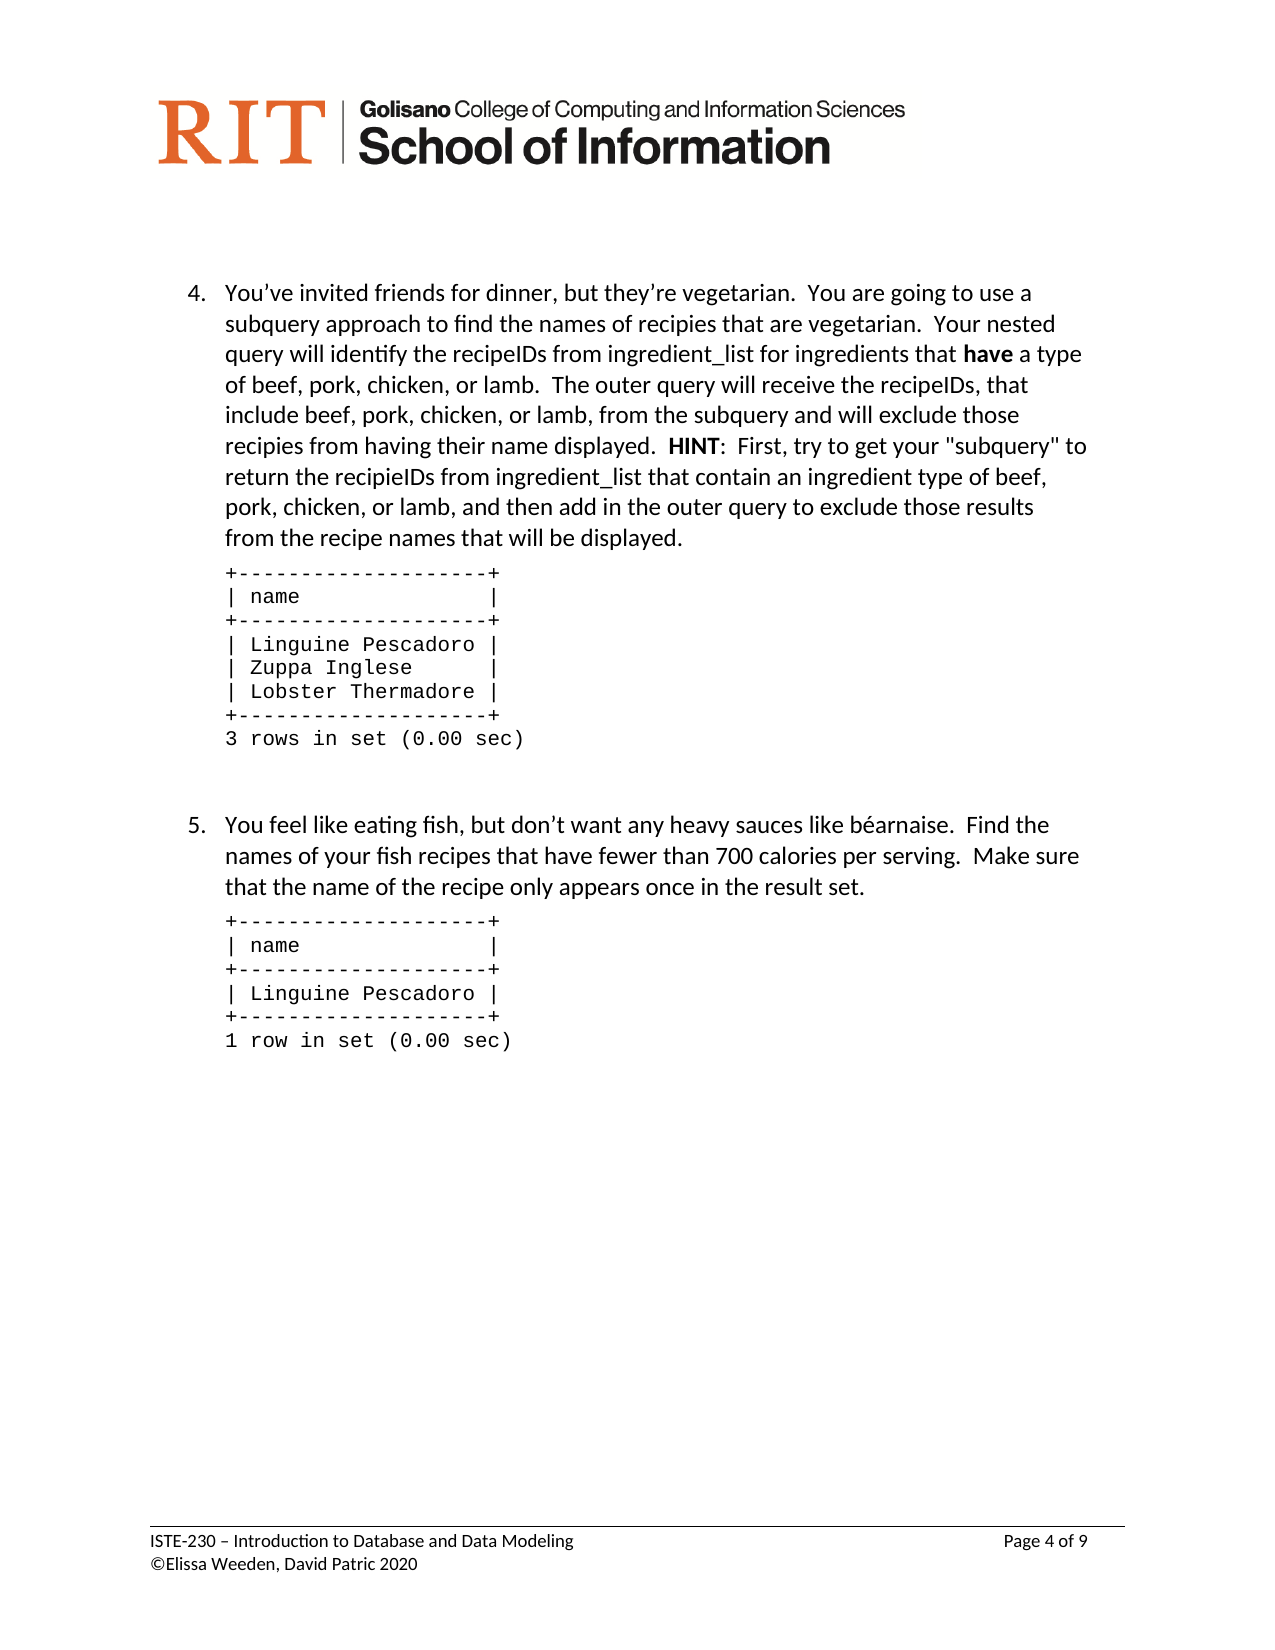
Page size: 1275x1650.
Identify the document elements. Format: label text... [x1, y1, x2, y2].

picture [150, 85, 923, 179]
text +--------------------+ [225, 959, 1087, 982]
text +--------------------+ [225, 1006, 1087, 1030]
text +--------------------+ [225, 704, 1087, 728]
text +--------------------+ [225, 912, 1087, 935]
text | Lobster Thermadore | [225, 681, 1087, 704]
list You’ve invited friends for dinner, but they’re vegetarian. You are going to use a subquery approach to find the names of recipies that are vegetarian. Your nested query will identify the recipeIDs from ingredient_list for ingredients that have a type of beef, pork, chicken, or lamb. The outer query will receive the recipeIDs, that include beef, pork, chicken, or lamb, from the subquery and will exclude those recipies from having their name displayed. HINT: First, try to get your "subquery" to return the recipieIDs from ingredient_list that contain an ingredient type of beef, pork, chicken, or lamb, and then add in the outer query to exclude those results from the recipe names that will be displayed. [187, 278, 1087, 552]
text | name | [225, 935, 1087, 959]
text 1 row in set (0.00 sec) [225, 1030, 1087, 1053]
text | Linguine Pescadoro | [225, 634, 1087, 657]
text +--------------------+ [225, 563, 1087, 586]
text | Linguine Pescadoro | [225, 982, 1087, 1006]
list You feel like eating fish, but don’t want any heavy sauces like béarnaise. Find the names of your fish recipes that have fewer than 700 calories per serving. Make sure that the name of the recipe only appears once in the result set. [187, 809, 1087, 901]
text +--------------------+ [225, 610, 1087, 634]
text | Zuppa Inglese | [225, 657, 1087, 681]
text | name | [225, 586, 1087, 610]
text 3 rows in set (0.00 sec) [225, 728, 1087, 752]
